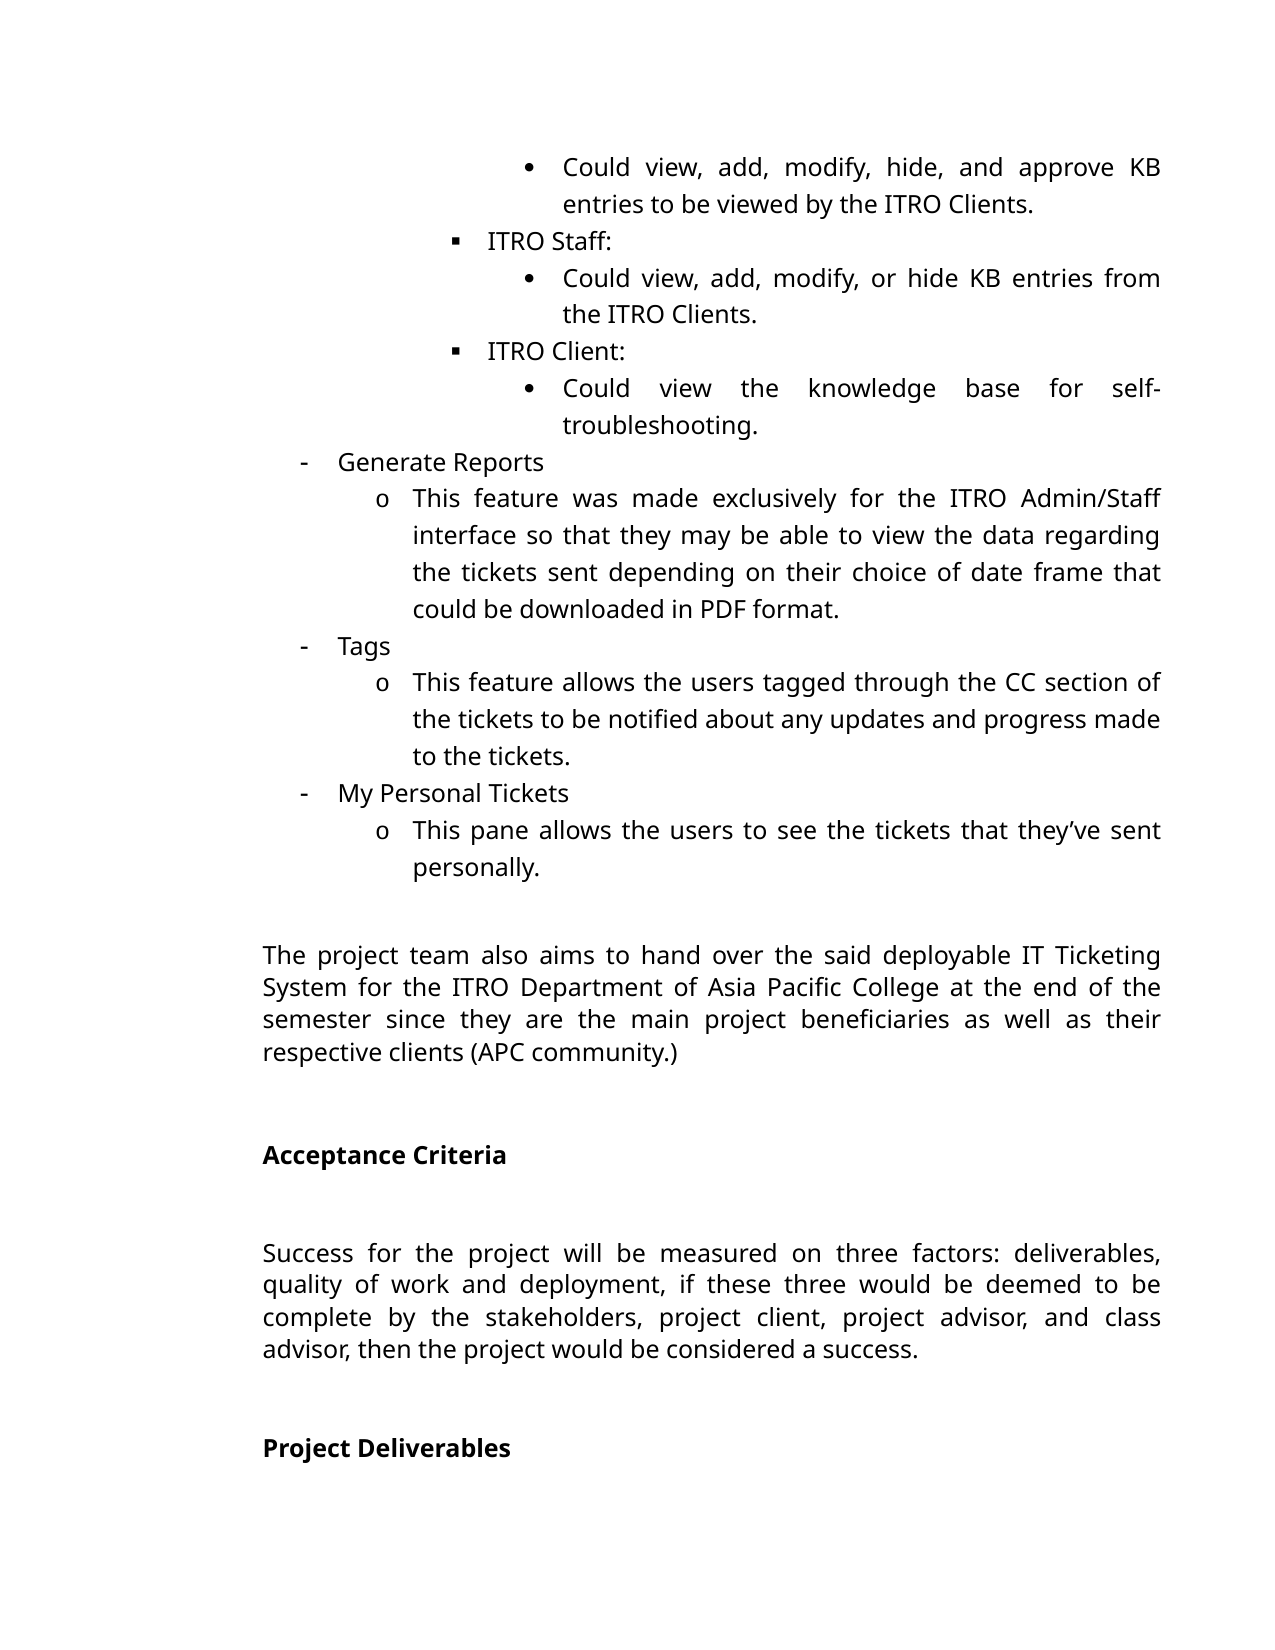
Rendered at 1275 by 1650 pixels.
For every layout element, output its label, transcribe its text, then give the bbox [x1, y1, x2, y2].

list Could view, add, modify, or hide KB entries from the ITRO Clients. [525, 260, 1162, 331]
text The project team also aims to hand over the said deployable IT Ticketing System for the ITRO Department of Asia Pacific College at the end of the semester since they are the main project beneficiaries as well as their respective clients (APC community.) [262, 939, 1162, 1068]
list Could view, add, modify, hide, and approve KB entries to be viewed by the ITRO Clients. [525, 150, 1162, 221]
list Could view the knowledge base for self-troubleshooting. [525, 371, 1162, 441]
text Acceptance Criteria [262, 1138, 1162, 1171]
list This feature allows the users tagged through the CC section of the tickets to be notified about any updates and progress made to the tickets. [375, 665, 1162, 773]
list My Personal Tickets [300, 776, 1162, 809]
list This feature was made exclusively for the ITRO Admin/Staff interface so that they may be able to view the data regarding the tickets sent depending on their choice of date frame that could be downloaded in PDF format. [375, 481, 1162, 626]
list ITRO Client: [450, 334, 1162, 368]
list Tags [300, 628, 1162, 662]
list Generate Reports [300, 444, 1162, 478]
list This pane allows the users to see the tickets that they’ve sent personally. [375, 812, 1162, 883]
text Project Deliverables [262, 1431, 1162, 1464]
list ITRO Staff: [450, 223, 1162, 258]
